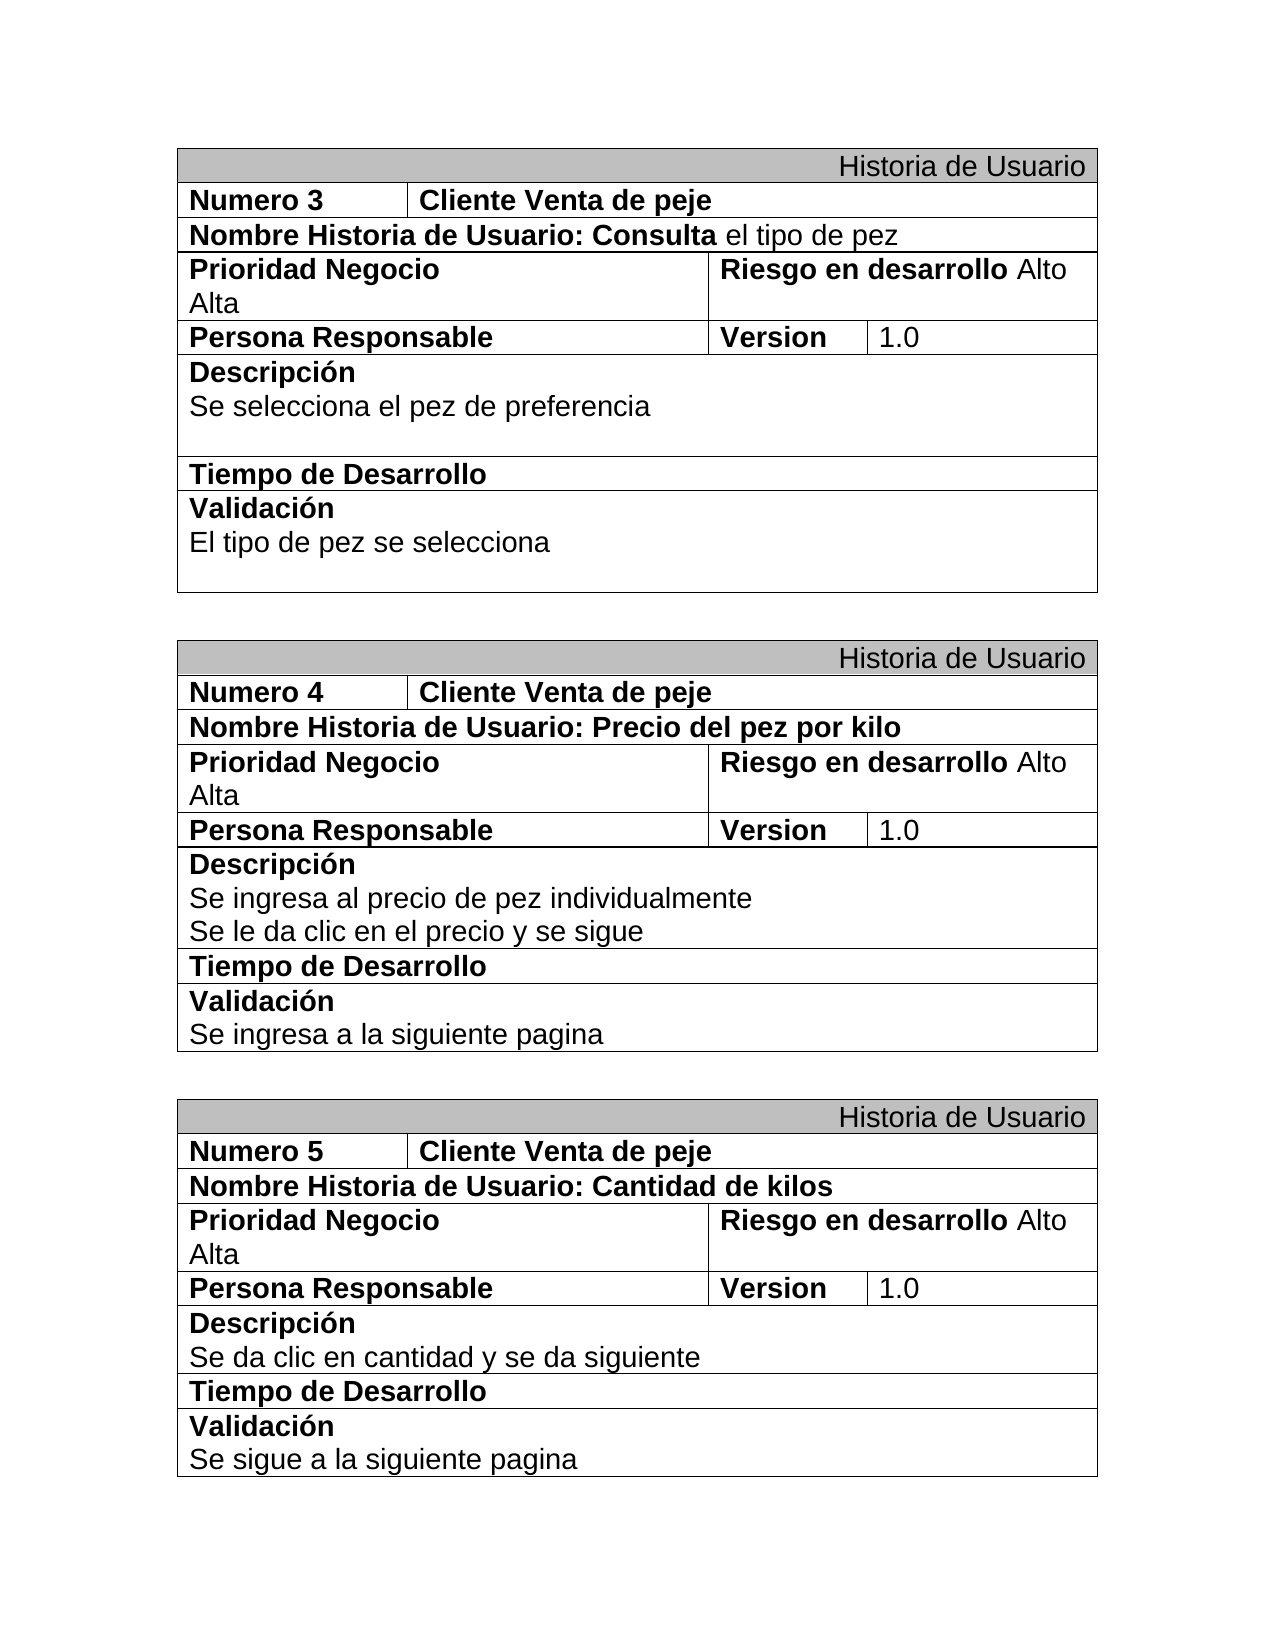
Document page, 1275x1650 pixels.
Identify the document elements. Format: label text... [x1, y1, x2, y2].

table_header Historia de Usuario [178, 1100, 1097, 1133]
table_cell 1.0 [868, 1272, 1097, 1305]
table_cell Cliente Venta de peje [408, 183, 1097, 217]
table_cell Prioridad Negocio Alta [178, 745, 708, 812]
table_cell Riesgo en desarrollo Alto [709, 745, 1097, 812]
table_cell Nombre Historia de Usuario: Consulta el tipo de pez [178, 218, 1097, 251]
table_cell Validación El tipo de pez se selecciona [178, 491, 1097, 592]
table_cell Numero 3 [178, 183, 407, 217]
table_cell Version [709, 1272, 867, 1305]
table_cell 1.0 [868, 321, 1097, 354]
table_header Historia de Usuario [178, 149, 1097, 182]
table_cell Riesgo en desarrollo Alto [709, 253, 1097, 319]
table_cell Numero 5 [178, 1134, 407, 1168]
table_cell Nombre Historia de Usuario: Precio del pez por kilo [178, 710, 1097, 744]
table_cell Numero 4 [178, 676, 407, 709]
table_cell Validación Se ingresa a la siguiente pagina [178, 984, 1097, 1051]
table_cell Version [709, 813, 867, 846]
table_cell Persona Responsable [178, 1272, 708, 1305]
table_cell Version [709, 321, 867, 354]
table_cell Descripción Se selecciona el pez de preferencia [178, 355, 1097, 456]
table_cell Tiempo de Desarrollo [178, 457, 1097, 490]
table_cell Descripción Se ingresa al precio de pez individualmente Se le da clic en el precio y se sigue [178, 848, 1097, 948]
table_cell Tiempo de Desarrollo [178, 949, 1097, 983]
table_cell Nombre Historia de Usuario: Cantidad de kilos [178, 1169, 1097, 1202]
table_cell Riesgo en desarrollo Alto [709, 1204, 1097, 1271]
table_cell Prioridad Negocio Alta [178, 1204, 708, 1271]
table_cell Prioridad Negocio Alta [178, 253, 708, 319]
table_cell Tiempo de Desarrollo [178, 1374, 1097, 1408]
table_header Historia de Usuario [178, 641, 1097, 674]
table_cell Persona Responsable [178, 813, 708, 846]
table_cell 1.0 [868, 813, 1097, 846]
table_cell Cliente Venta de peje [408, 1134, 1097, 1168]
table_cell Descripción Se da clic en cantidad y se da siguiente [178, 1306, 1097, 1373]
table_cell Persona Responsable [178, 321, 708, 354]
table_cell Cliente Venta de peje [408, 676, 1097, 709]
table_cell Validación Se sigue a la siguiente pagina [178, 1409, 1097, 1476]
